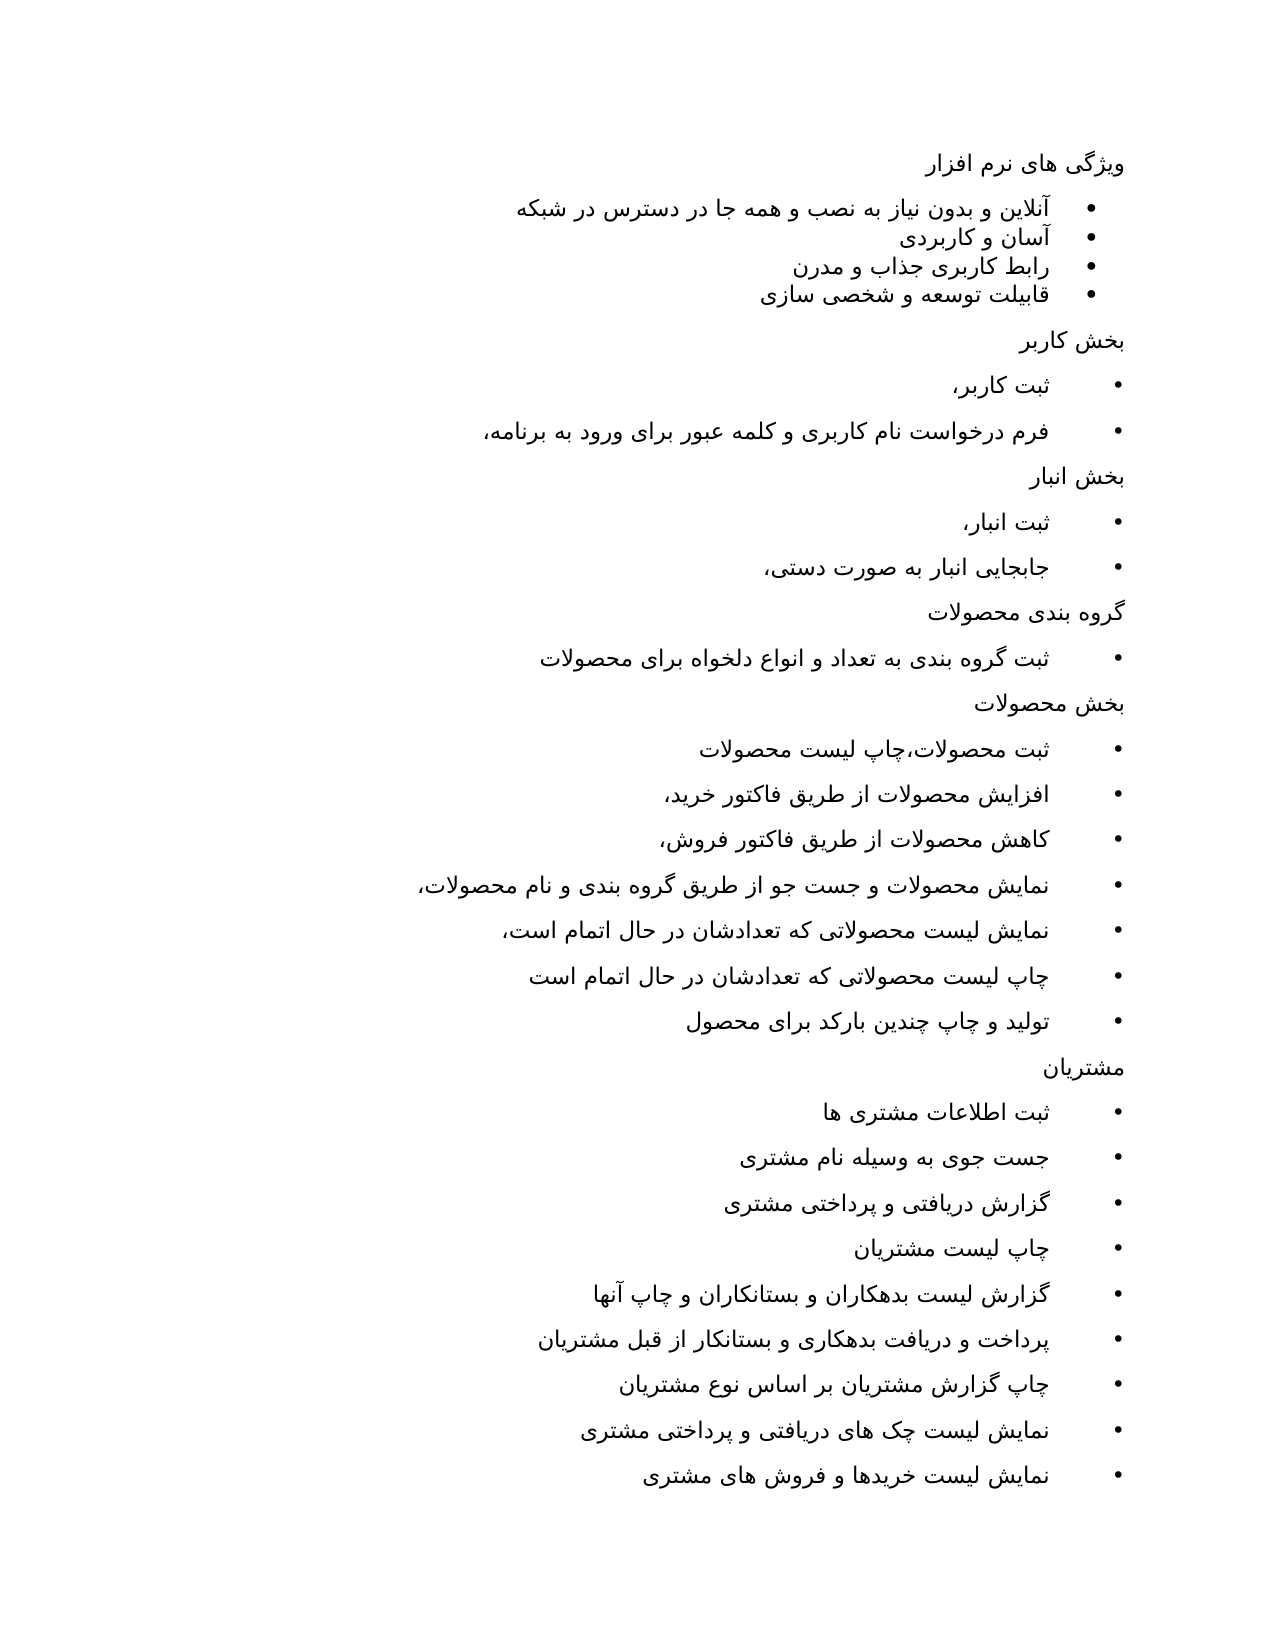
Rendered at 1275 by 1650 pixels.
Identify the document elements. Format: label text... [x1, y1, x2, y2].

text • نمایش لیست خریدها و فروش های مشتری [150, 1462, 1125, 1489]
text • افزایش محصولات از طریق فاکتور خرید، [150, 781, 1125, 808]
text بخش محصولات [150, 690, 1125, 717]
text بخش انبار [150, 463, 1125, 490]
text • چاپ لیست مشتریان [150, 1235, 1125, 1262]
text • نمایش لیست محصولاتی که تعدادشان در حال اتمام است، [150, 917, 1125, 944]
text • تولید و چاپ چندین بارکد برای محصول [150, 1008, 1125, 1035]
list قابیلت توسعه و شخصی سازی [150, 282, 1087, 308]
text • ثبت گروه بندی به تعداد و انواع دلخواه برای محصولات [150, 645, 1125, 672]
list آسان و کاربردی [150, 224, 1087, 251]
text ویژگی های نرم افزار [150, 150, 1125, 177]
text • گزارش لیست بدهکاران و بستانکاران و چاپ آنها [150, 1281, 1125, 1307]
list آنلاین و بدون نیاز به نصب و همه جا در دسترس در شبکه [150, 195, 1087, 222]
text • گزارش دریافتی و پرداختی مشتری [150, 1190, 1125, 1217]
text • نمایش محصولات و جست جو از طریق گروه بندی و نام محصولات، [150, 872, 1125, 899]
text • پرداخت و دریافت بدهکاری و بستانکار از قبل مشتریان [150, 1326, 1125, 1353]
text • کاهش محصولات از طریق فاکتور فروش، [150, 827, 1125, 853]
text • چاپ گزارش مشتریان بر اساس نوع مشتریان [150, 1372, 1125, 1398]
text • فرم درخواست نام کاربری و کلمه عبور برای ورود به برنامه، [150, 418, 1125, 444]
text • نمایش لیست چک های دریافتی و پرداختی مشتری [150, 1417, 1125, 1444]
text • ثبت انبار، [150, 509, 1125, 535]
text • جست جوی به وسیله نام مشتری [150, 1144, 1125, 1171]
text مشتریان [150, 1054, 1125, 1080]
text • چاپ لیست محصولاتی که تعدادشان در حال اتمام است [150, 963, 1125, 989]
list رابط کاربری جذاب و مدرن [150, 253, 1087, 279]
text • ثبت اطلاعات مشتری ها [150, 1099, 1125, 1126]
text • ثبت کاربر، [150, 372, 1125, 399]
text • ثبت محصولات،چاپ لیست محصولات [150, 736, 1125, 762]
text • جابجایی انبار به صورت دستی، [150, 554, 1125, 581]
text بخش کاربر [150, 327, 1125, 354]
text گروه بندی محصولات [150, 599, 1125, 626]
